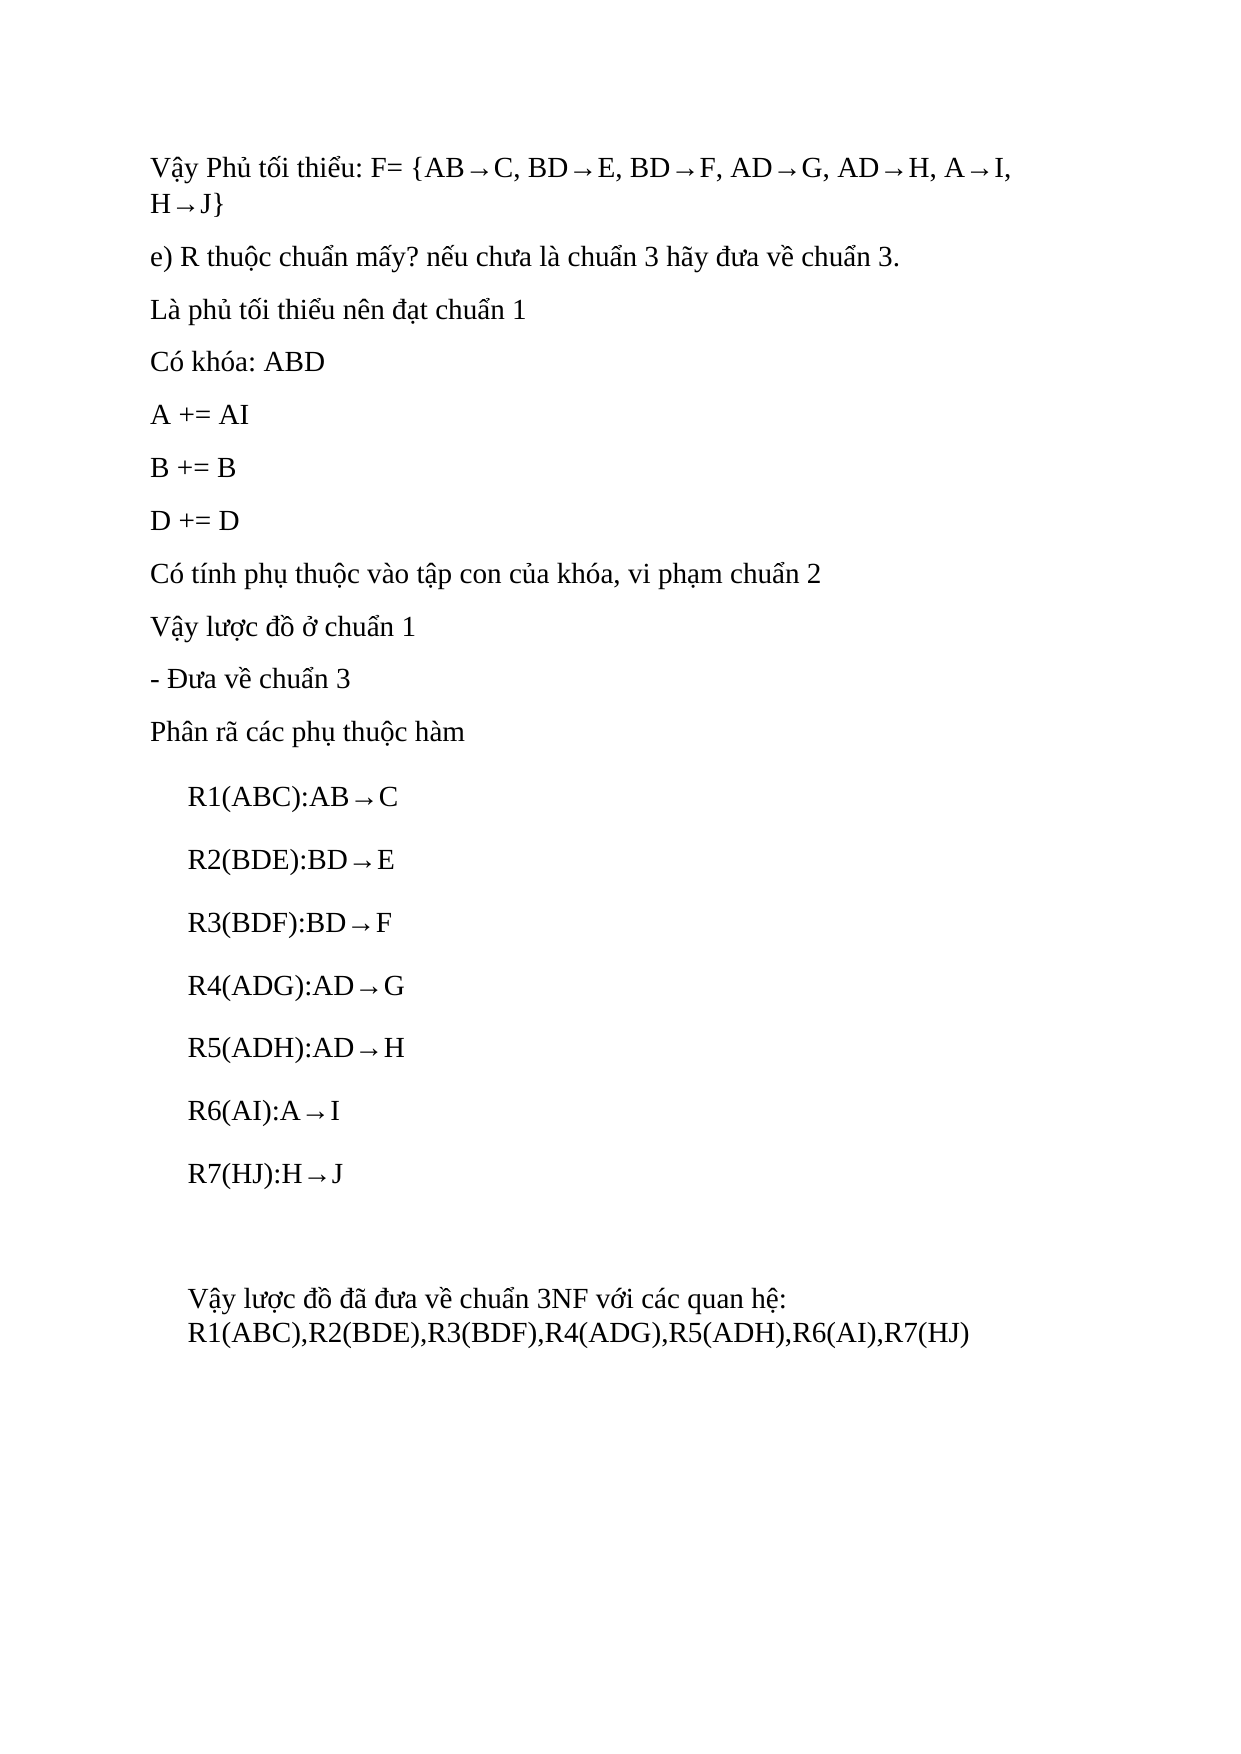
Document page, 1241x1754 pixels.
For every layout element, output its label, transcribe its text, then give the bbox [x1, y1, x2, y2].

text Vậy Phủ tối thiểu: F= {AB→C, BD→E, BD→F, AD→G, AD→H, A→I, H→J} [150, 150, 1090, 220]
text Vậy lược đồ đã đưa về chuẩn 3NF với các quan hệ: R1(ABC),R2(BDE),R3(BDF),R4(ADG),R5(ADH),R6(AI),R7(HJ) [187, 1281, 1090, 1348]
text Có khóa: ABD [150, 344, 1090, 378]
text R2(BDE):BD→E [187, 842, 1090, 876]
text R3(BDF):BD→F [187, 905, 1090, 938]
text Là phủ tối thiểu nên đạt chuẩn 1 [150, 292, 1090, 325]
text Vậy lược đồ ở chuẩn 1 [150, 609, 1090, 642]
text e) R thuộc chuẩn mấy? nếu chưa là chuẩn 3 hãy đưa về chuẩn 3. [150, 239, 1090, 272]
text R7(HJ):H→J [187, 1156, 1090, 1189]
text Phân rã các phụ thuộc hàm [150, 714, 1090, 748]
text R5(ADH):AD→H [187, 1030, 1090, 1064]
text A += AI [150, 397, 1090, 431]
text R6(AI):A→I [187, 1093, 1090, 1127]
text R4(ADG):AD→G [187, 968, 1090, 1001]
text Có tính phụ thuộc vào tập con của khóa, vi phạm chuẩn 2 [150, 556, 1090, 589]
text R1(ABC):AB→C [187, 779, 1090, 813]
text B += B [150, 450, 1090, 484]
text D += D [150, 503, 1090, 537]
text - Đưa về chuẩn 3 [150, 661, 1090, 695]
